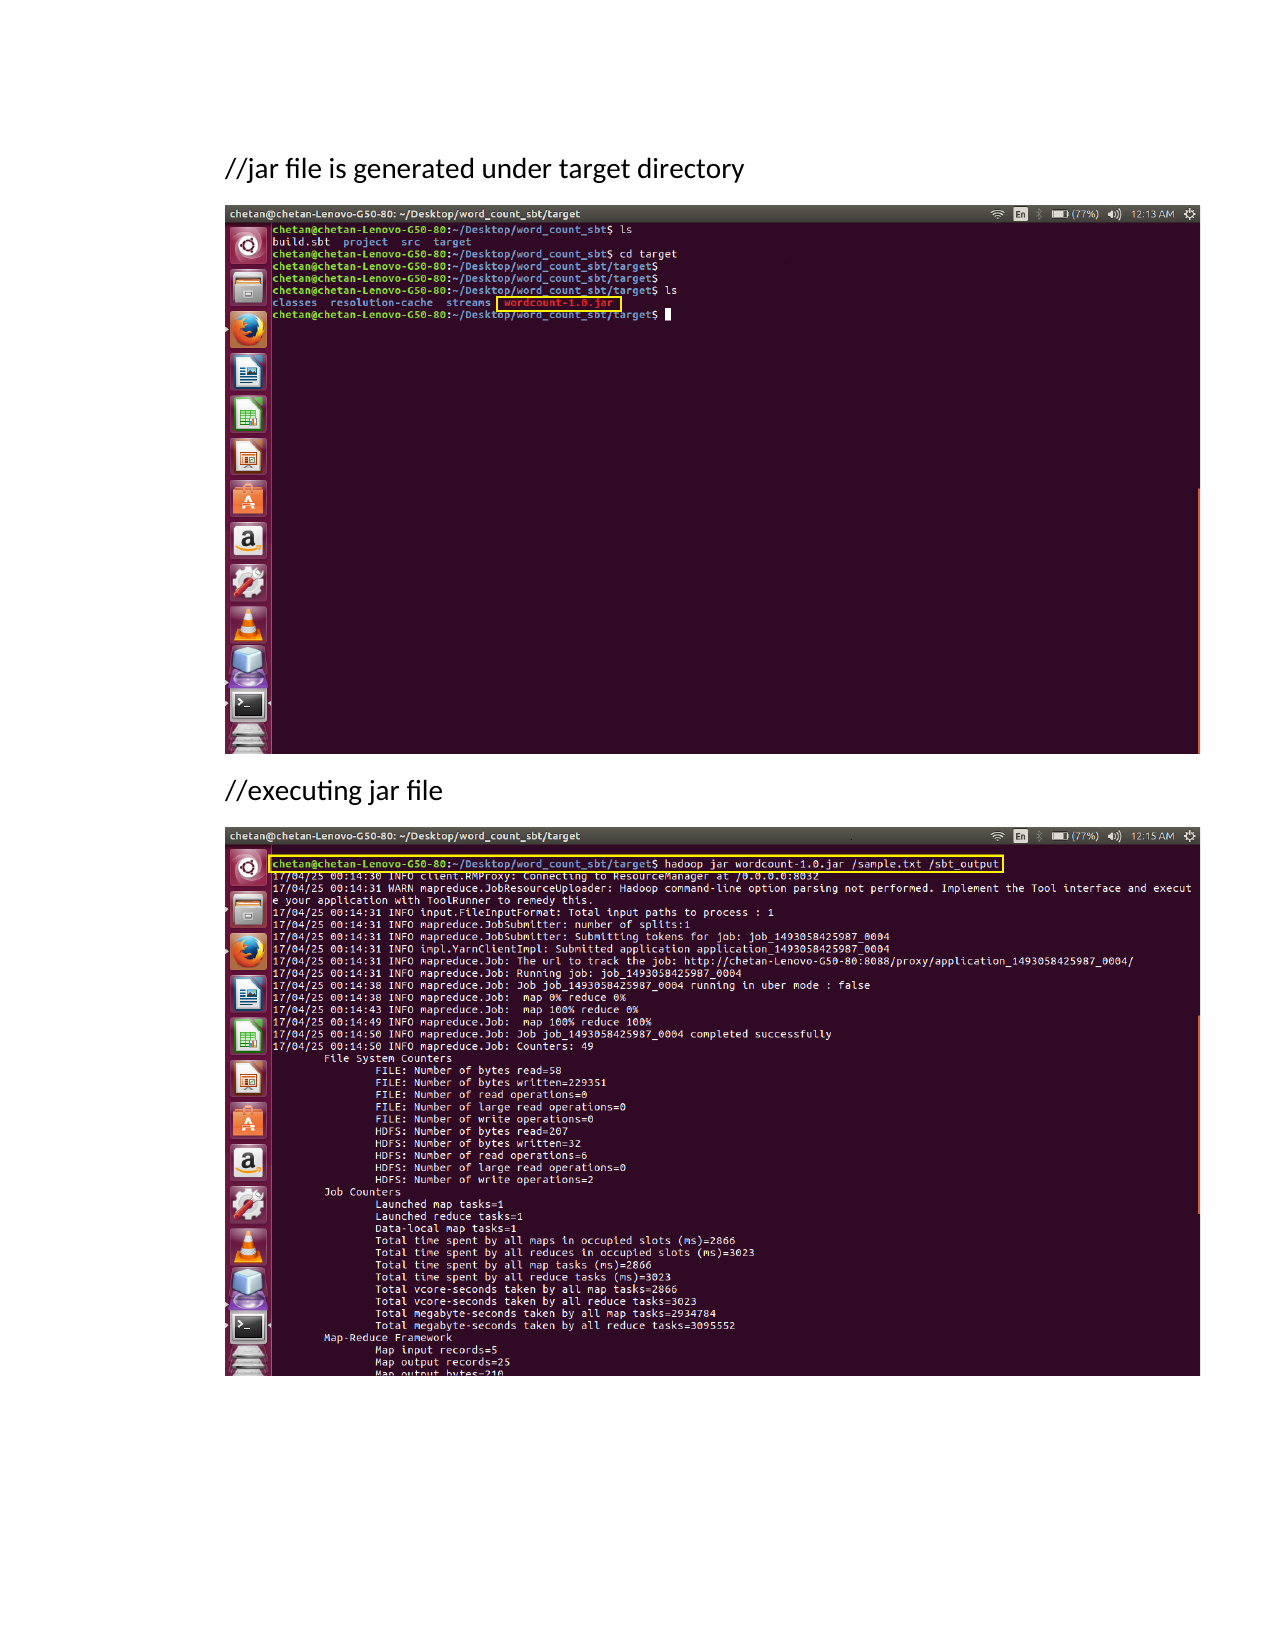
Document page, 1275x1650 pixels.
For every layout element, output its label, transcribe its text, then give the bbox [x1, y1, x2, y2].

picture [225, 205, 1200, 754]
text //executing jar file [150, 772, 1125, 808]
picture [225, 827, 1200, 1376]
text //jar file is generated under target directory [150, 150, 1125, 186]
